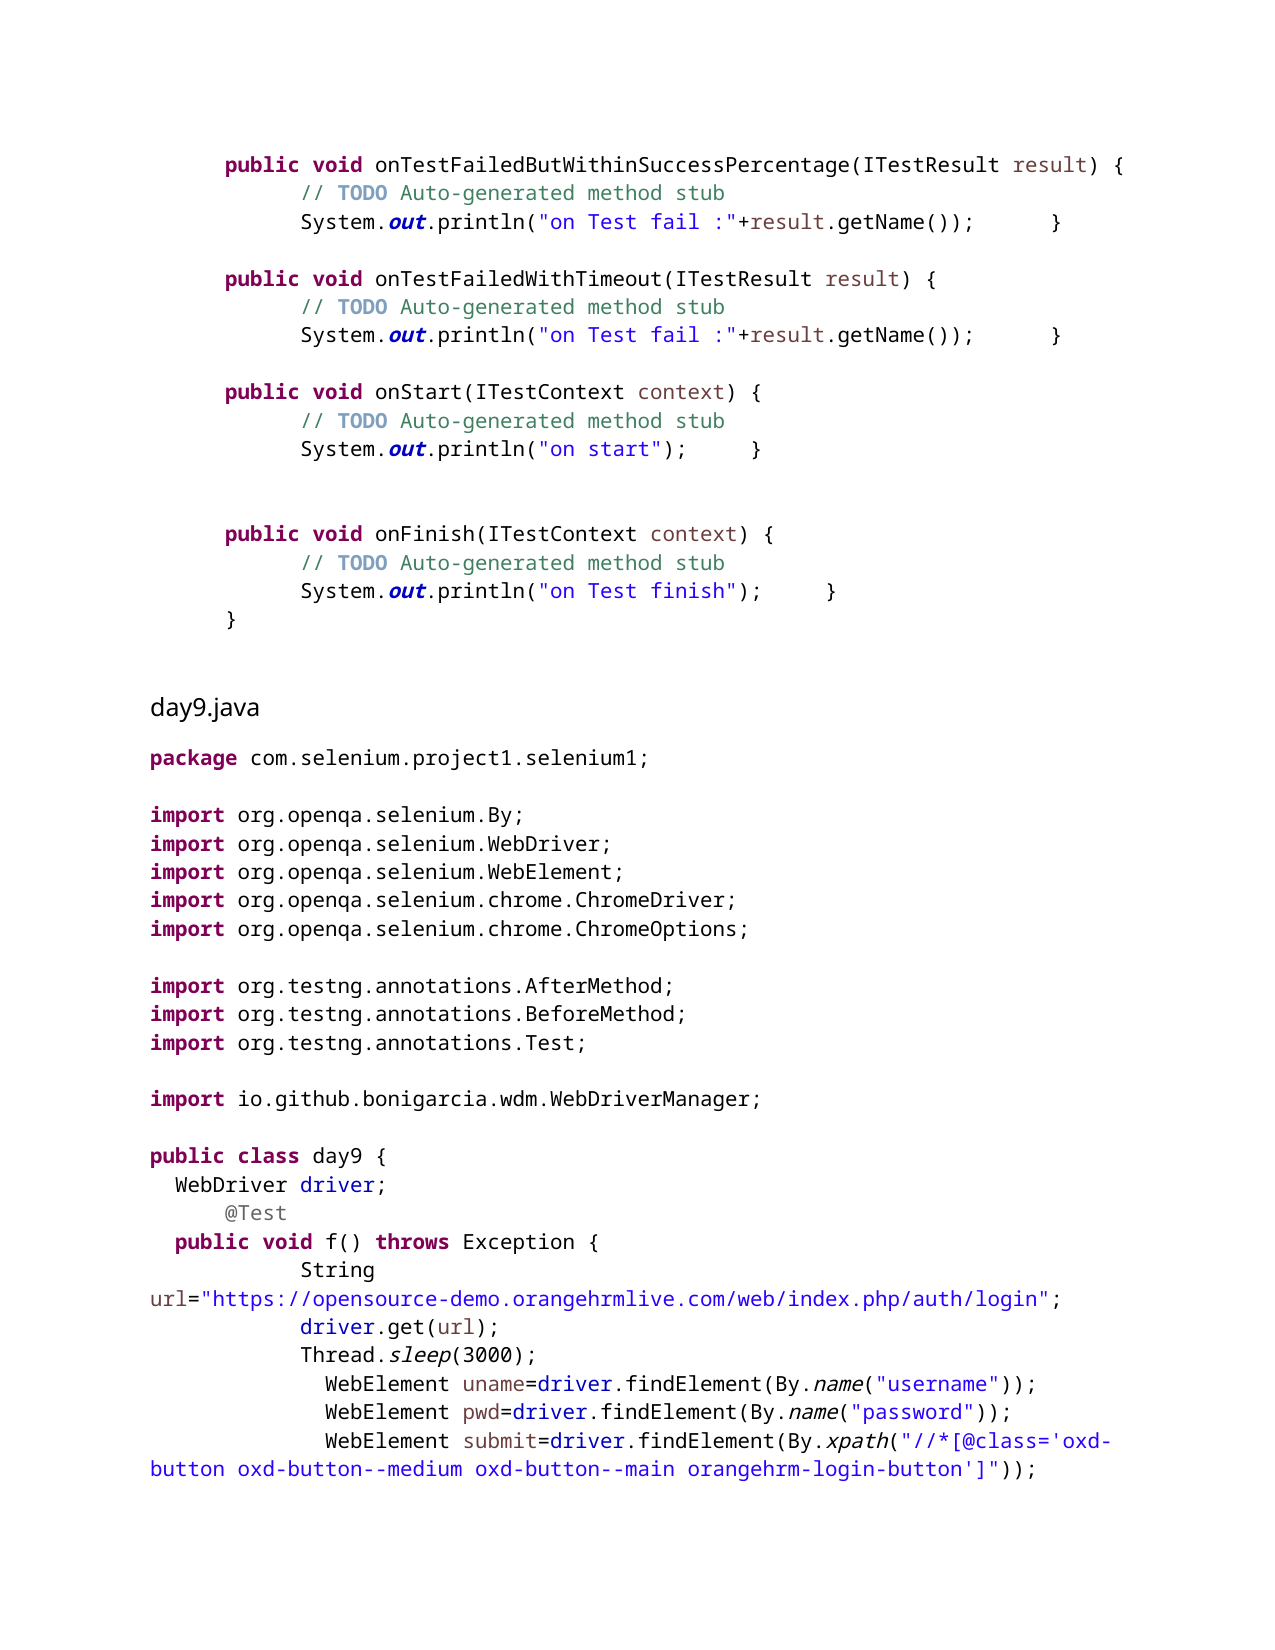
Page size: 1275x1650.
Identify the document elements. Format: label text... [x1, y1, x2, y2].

text public class day9 { [150, 1141, 1125, 1170]
text import org.testng.annotations.AfterMethod; [150, 971, 1125, 999]
text public void onFinish(ITestContext context) { [150, 519, 1125, 548]
text import org.testng.annotations.Test; [150, 1028, 1125, 1056]
text System.out.println("on Test fail :"+result.getName()); } [150, 321, 1125, 349]
text System.out.println("on Test finish"); } [150, 576, 1125, 604]
text import org.openqa.selenium.chrome.ChromeOptions; [150, 914, 1125, 942]
text } [150, 604, 1125, 633]
text import org.openqa.selenium.By; [150, 800, 1125, 829]
text import org.testng.annotations.BeforeMethod; [150, 999, 1125, 1028]
text WebElement uname=driver.findElement(By.name("username")); [150, 1369, 1125, 1397]
text public void onStart(ITestContext context) { [150, 377, 1125, 406]
text Thread.sleep(3000); [150, 1341, 1125, 1369]
text import org.openqa.selenium.WebDriver; [150, 829, 1125, 857]
text day9.java [150, 690, 1125, 724]
text WebElement submit=driver.findElement(By.xpath("//*[@class='oxd-button oxd-button--medium oxd-button--main orangehrm-login-button']")); [150, 1426, 1125, 1483]
text public void onTestFailedWithTimeout(ITestResult result) { [150, 264, 1125, 292]
text public void onTestFailedButWithinSuccessPercentage(ITestResult result) { [150, 150, 1125, 178]
text // TODO Auto-generated method stub [150, 548, 1125, 576]
text // TODO Auto-generated method stub [150, 406, 1125, 434]
text @Test [150, 1198, 1125, 1227]
text WebDriver driver; [150, 1170, 1125, 1198]
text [150, 207, 1125, 235]
text package com.selenium.project1.selenium1; [150, 743, 1125, 772]
text import org.openqa.selenium.WebElement; [150, 857, 1125, 886]
text String url="https://opensource-demo.orangehrmlive.com/web/index.php/auth/login"; [150, 1255, 1125, 1312]
text import io.github.bonigarcia.wdm.WebDriverManager; [150, 1084, 1125, 1113]
text // TODO Auto-generated method stub [150, 292, 1125, 321]
text public void f() throws Exception { [150, 1227, 1125, 1255]
text driver.get(url); [150, 1312, 1125, 1341]
text System.out.println("on start"); } [150, 434, 1125, 463]
text // TODO Auto-generated method stub [150, 178, 1125, 207]
text WebElement pwd=driver.findElement(By.name("password")); [150, 1397, 1125, 1426]
text import org.openqa.selenium.chrome.ChromeDriver; [150, 886, 1125, 914]
